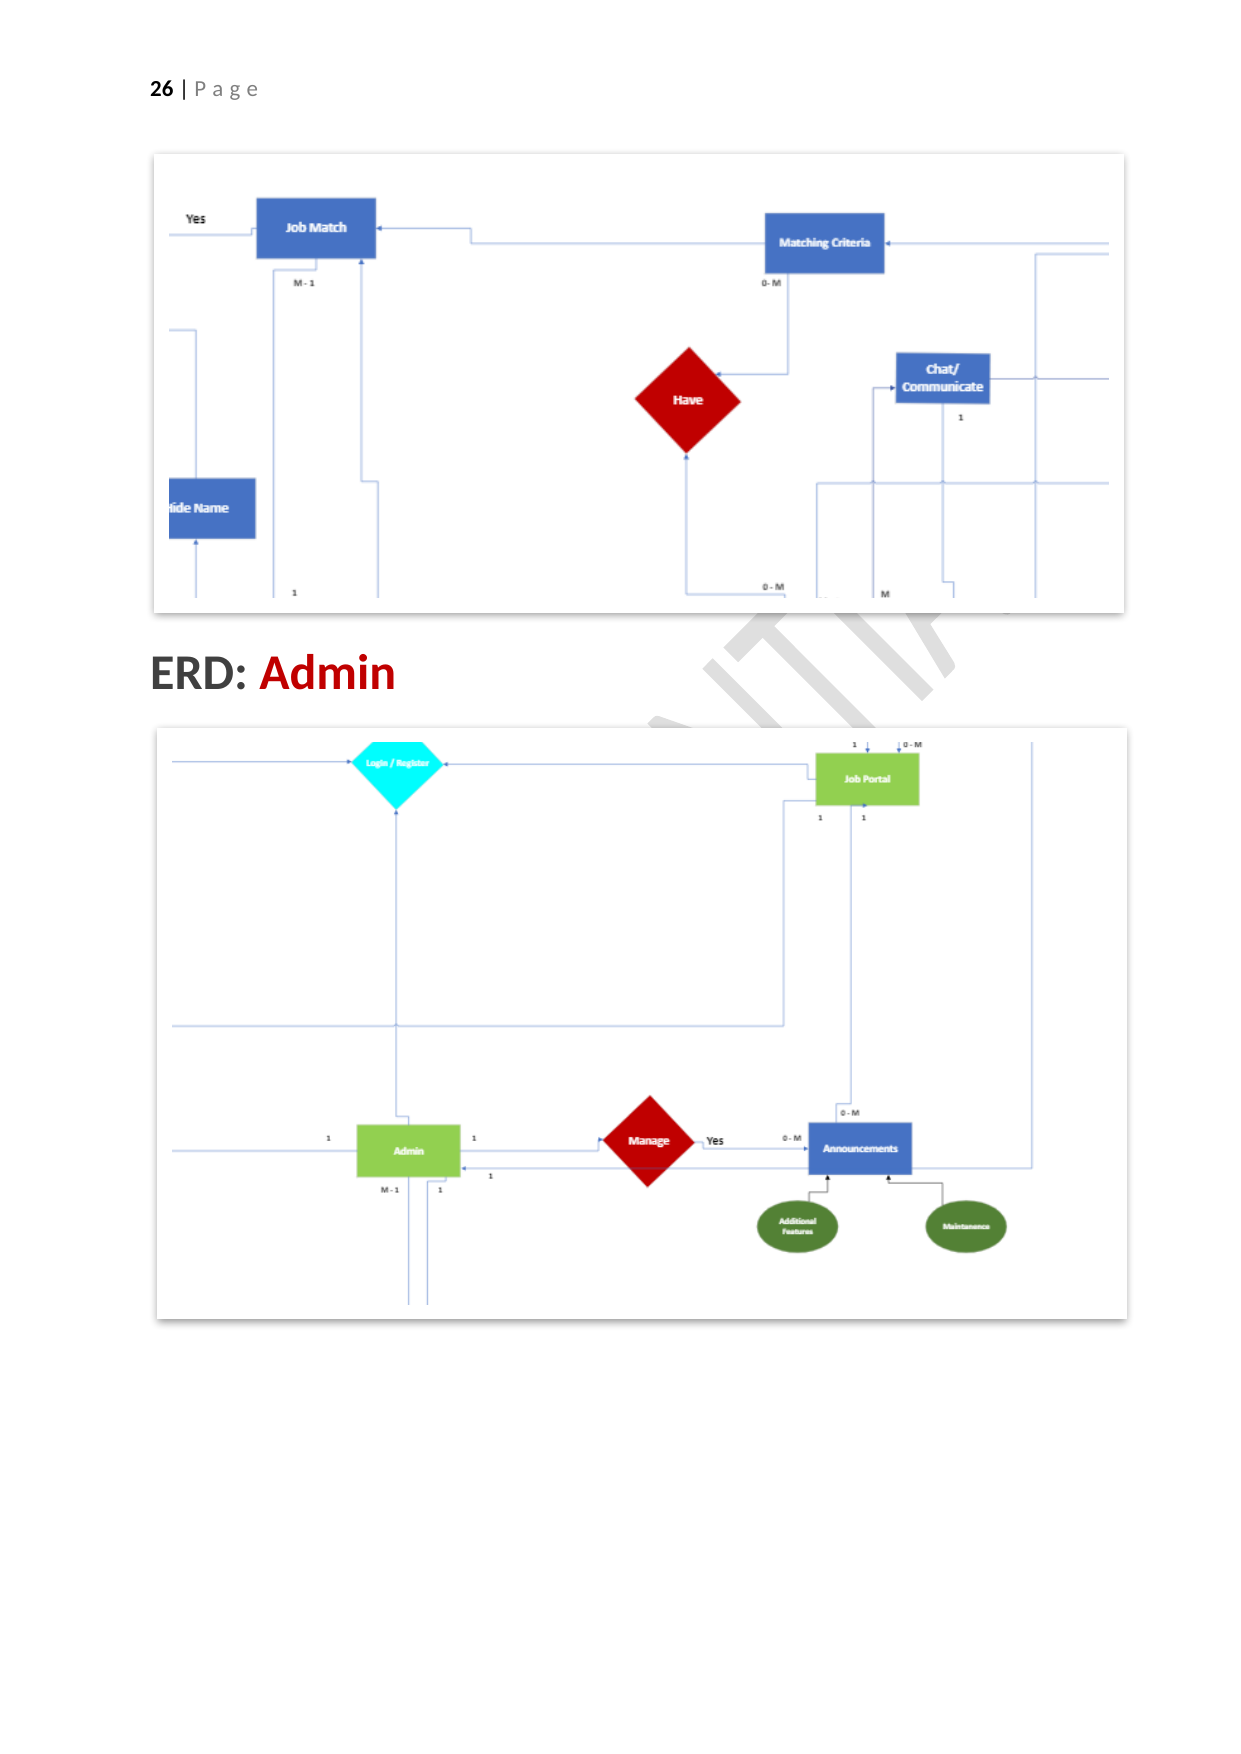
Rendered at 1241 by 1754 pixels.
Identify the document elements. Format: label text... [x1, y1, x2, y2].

text ERD: Admin [150, 641, 1090, 702]
picture [172, 742, 1112, 1305]
picture [169, 169, 1109, 598]
